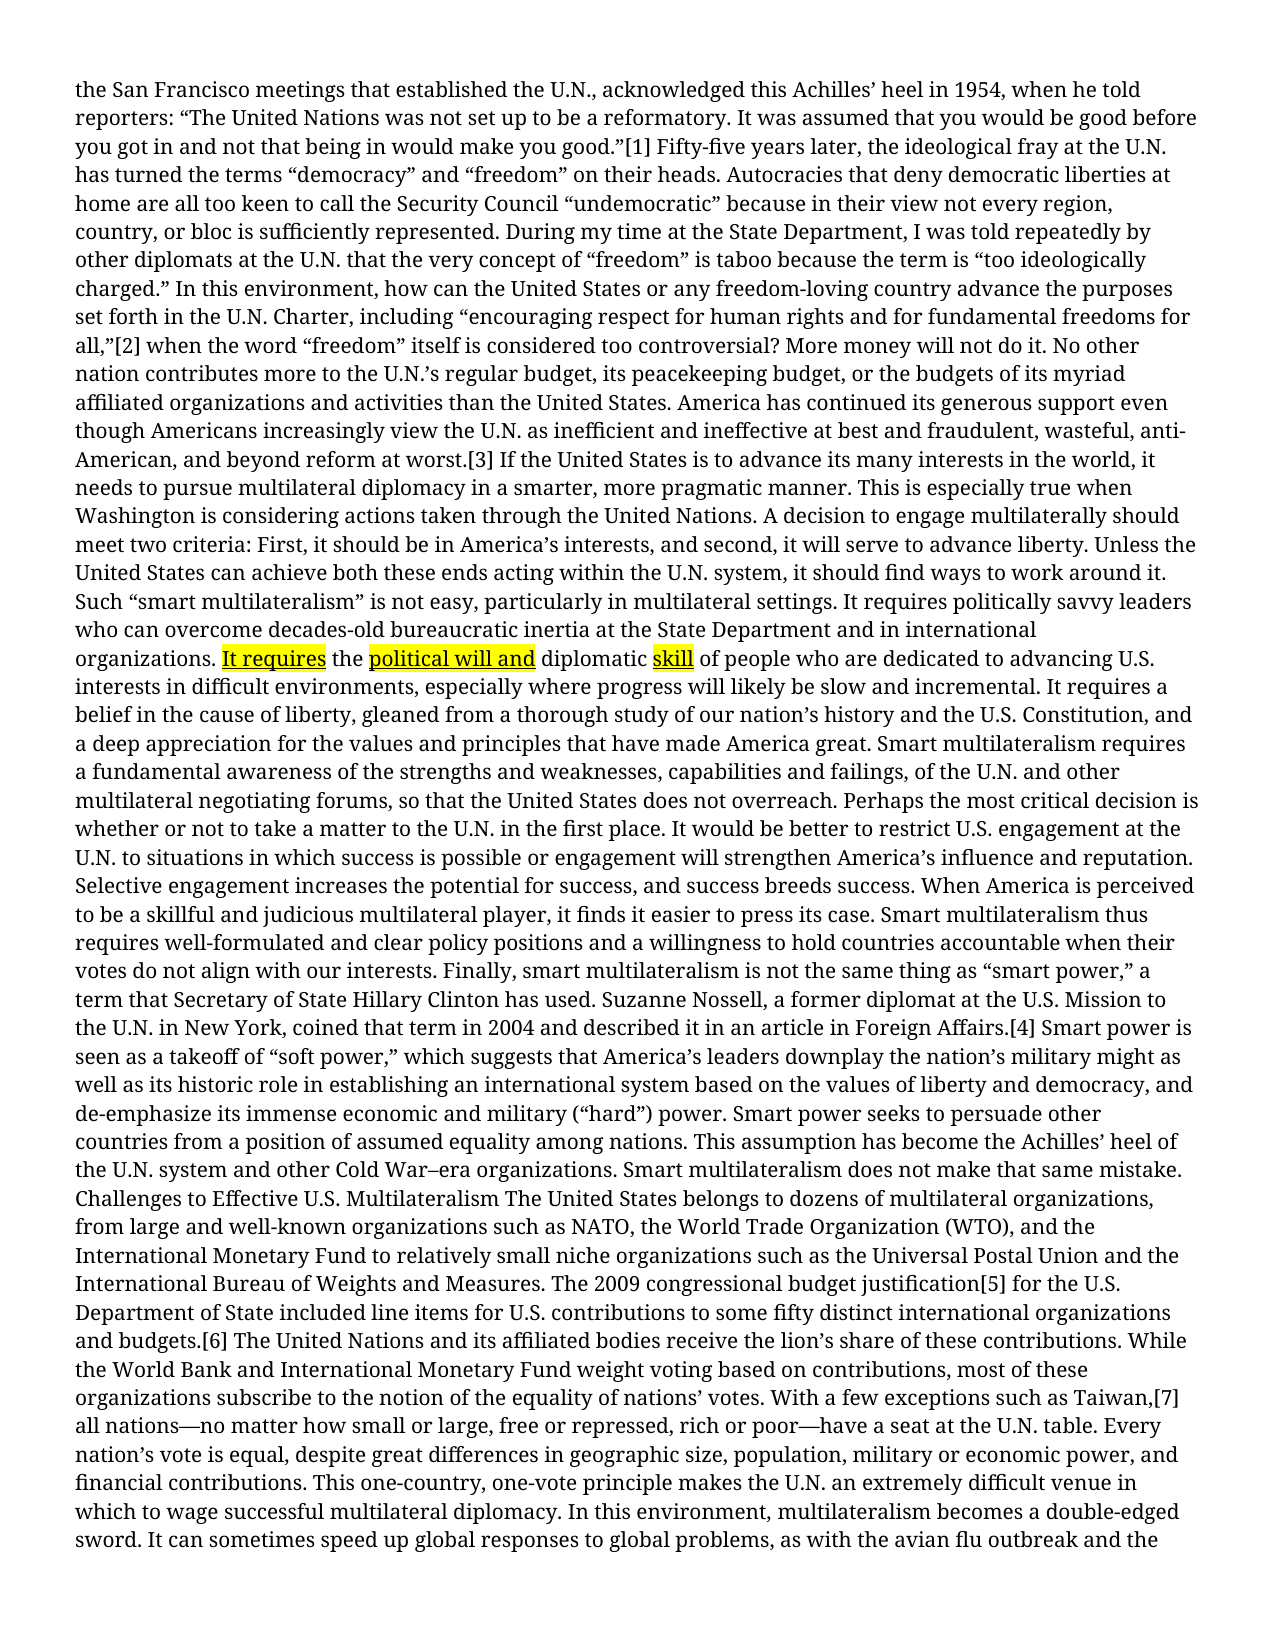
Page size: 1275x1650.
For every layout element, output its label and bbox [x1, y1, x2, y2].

text [75, 75, 1200, 1554]
